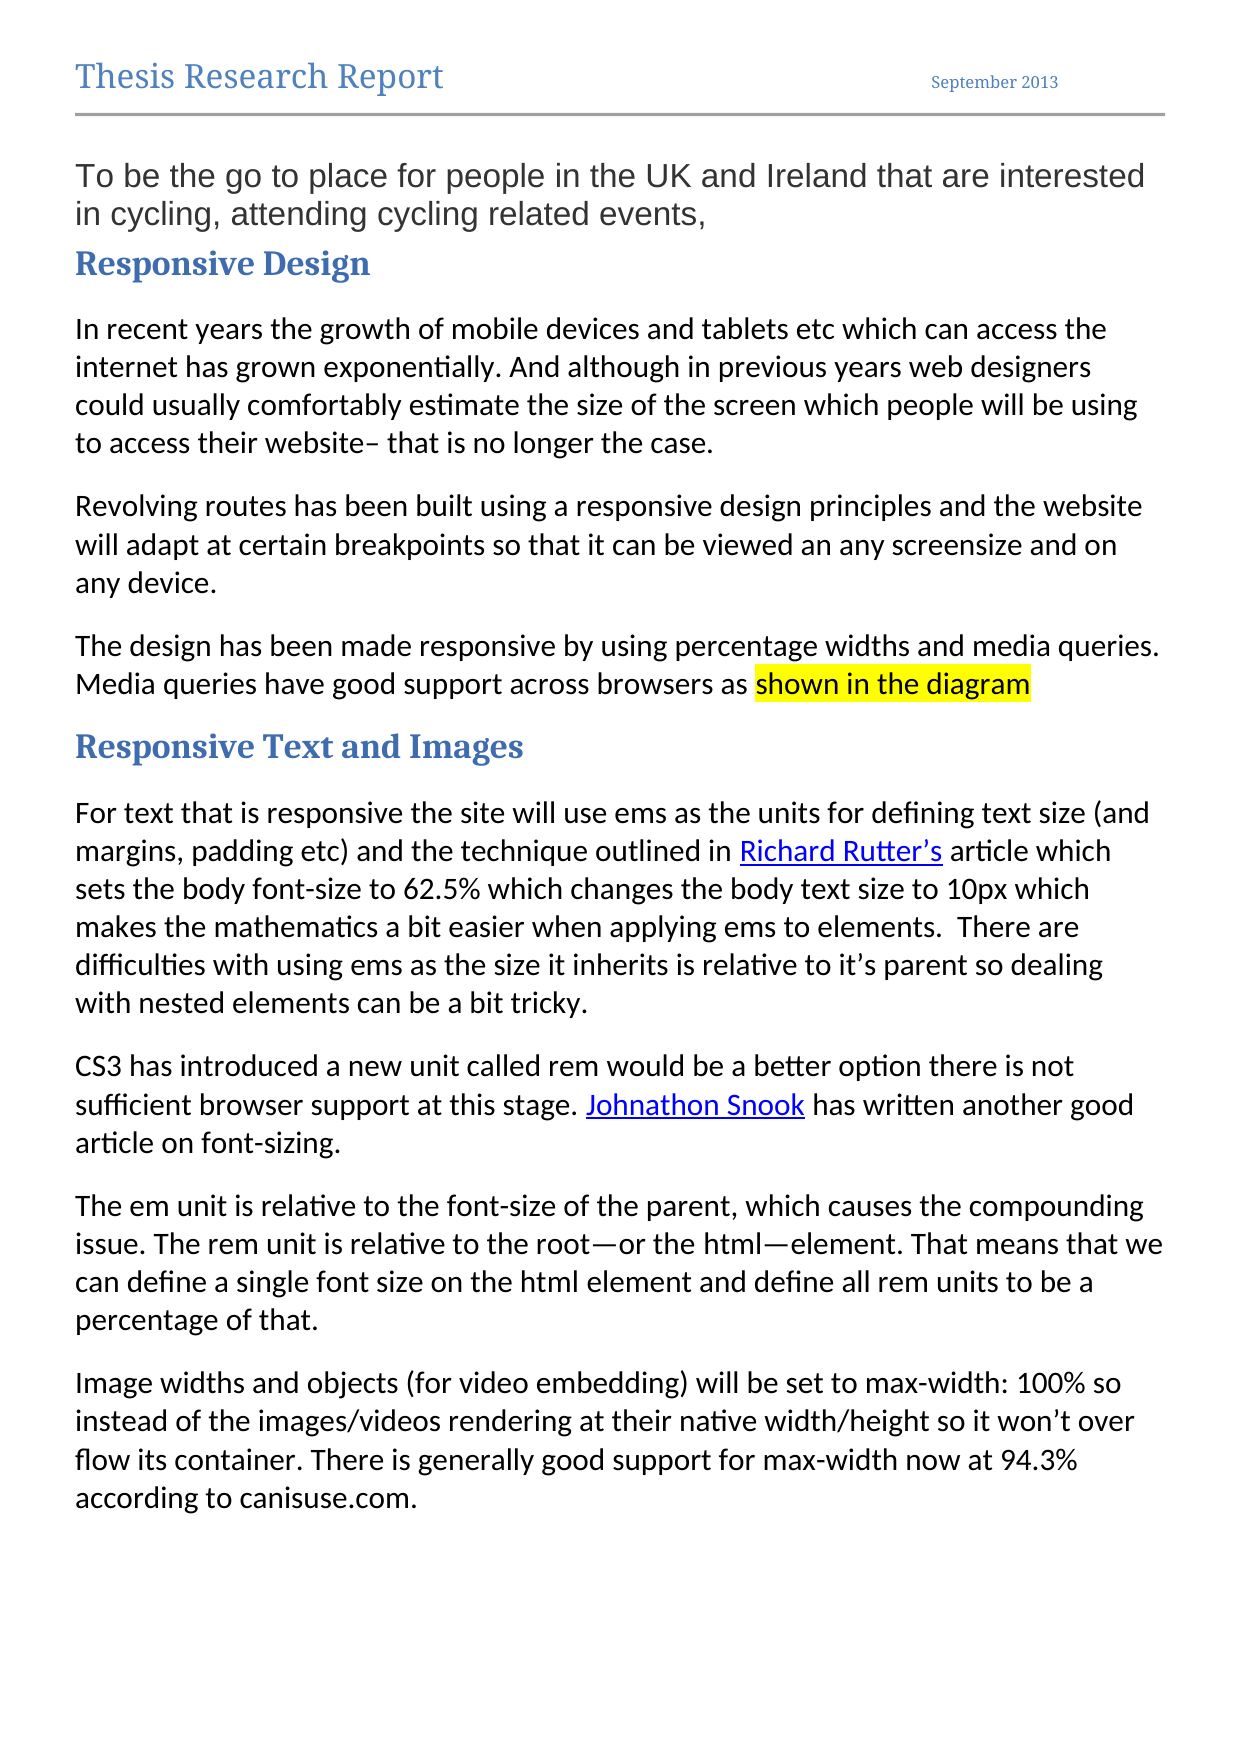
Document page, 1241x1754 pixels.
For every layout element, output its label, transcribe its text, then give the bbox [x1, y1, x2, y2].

text For text that is responsive the site will use ems as the units for defining text size (and margins, padding etc) and the technique outlined in Richard Rutter’s article which sets the body font-size to 62.5% which changes the body text size to 10px which makes the mathematics a bit easier when applying ems to elements. There are difficulties with using ems as the size it inherits is relative to it’s parent so dealing with nested elements can be a bit tricky. [75, 793, 1165, 1022]
text CS3 has introduced a new unit called rem would be a better option there is not sufficient browser support at this stage. Johnathon Snook has written another good article on font-sizing. [75, 1047, 1165, 1161]
text In recent years the growth of mobile devices and tablets etc which can access the internet has grown exponentially. And although in previous years web designers could usually comfortably estimate the size of the screen which people will be using to access their website– that is no longer the case. [75, 309, 1165, 461]
text The design has been made responsive by using percentage widths and media queries. Media queries have good support across browsers as shown in the diagram [75, 626, 1165, 702]
text Responsive Text and Images [75, 727, 1165, 768]
text To be the go to place for people in the UK and Ireland that are interested in cycling, attending cycling related events, [75, 156, 1165, 233]
text Revolving routes has been built using a responsive design principles and the website will adapt at certain breakpoints so that it can be viewed an any screensize and on any device. [75, 486, 1165, 601]
text Image widths and objects (for video embedding) will be set to max-width: 100% so instead of the images/videos rendering at their native width/height so it won’t over flow its container. There is generally good support for max-width now at 94.3% according to canisuse.com. [75, 1363, 1165, 1516]
text The em unit is relative to the font-size of the parent, which causes the compounding issue. The rem unit is relative to the root—or the html—element. That means that we can define a single font size on the html element and define all rem units to be a percentage of that. [75, 1186, 1165, 1338]
text Responsive Design [75, 243, 1165, 284]
